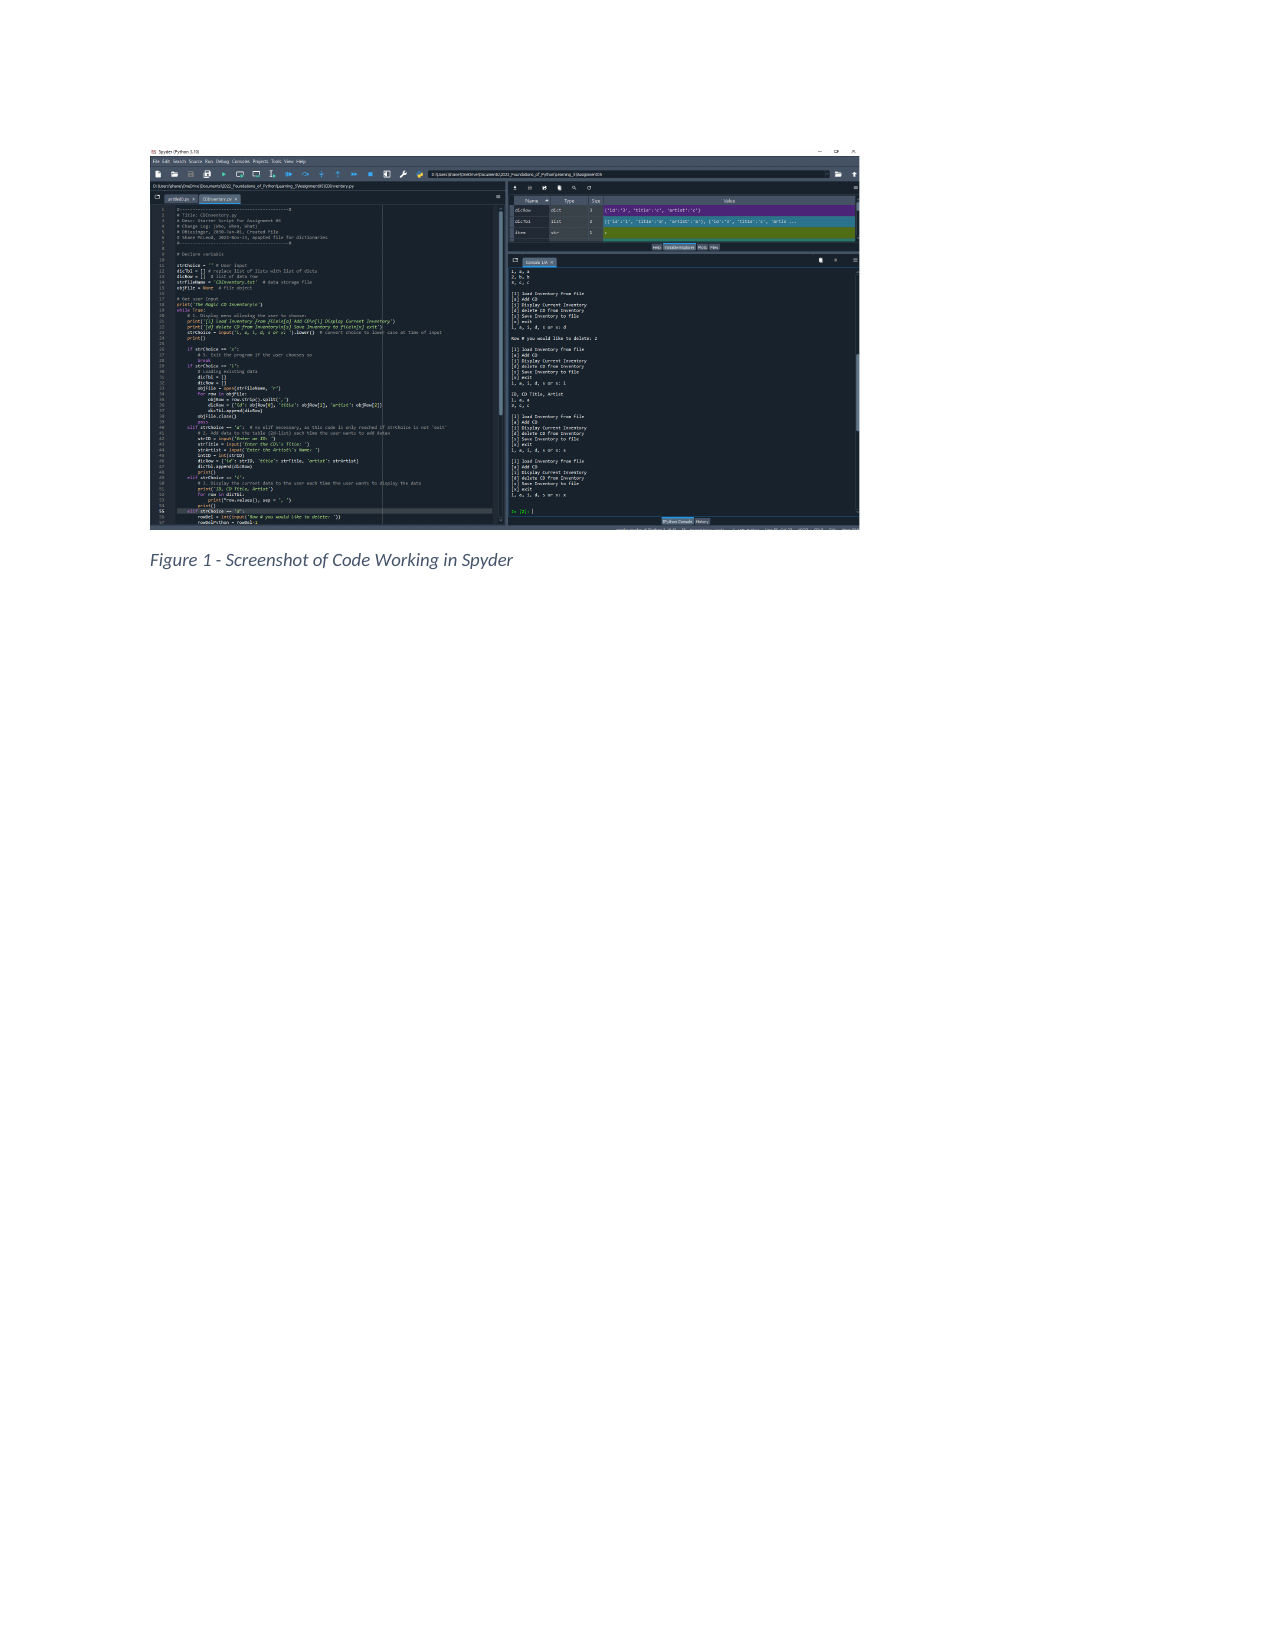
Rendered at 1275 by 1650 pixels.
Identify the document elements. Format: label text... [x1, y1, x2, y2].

picture [150, 150, 860, 530]
